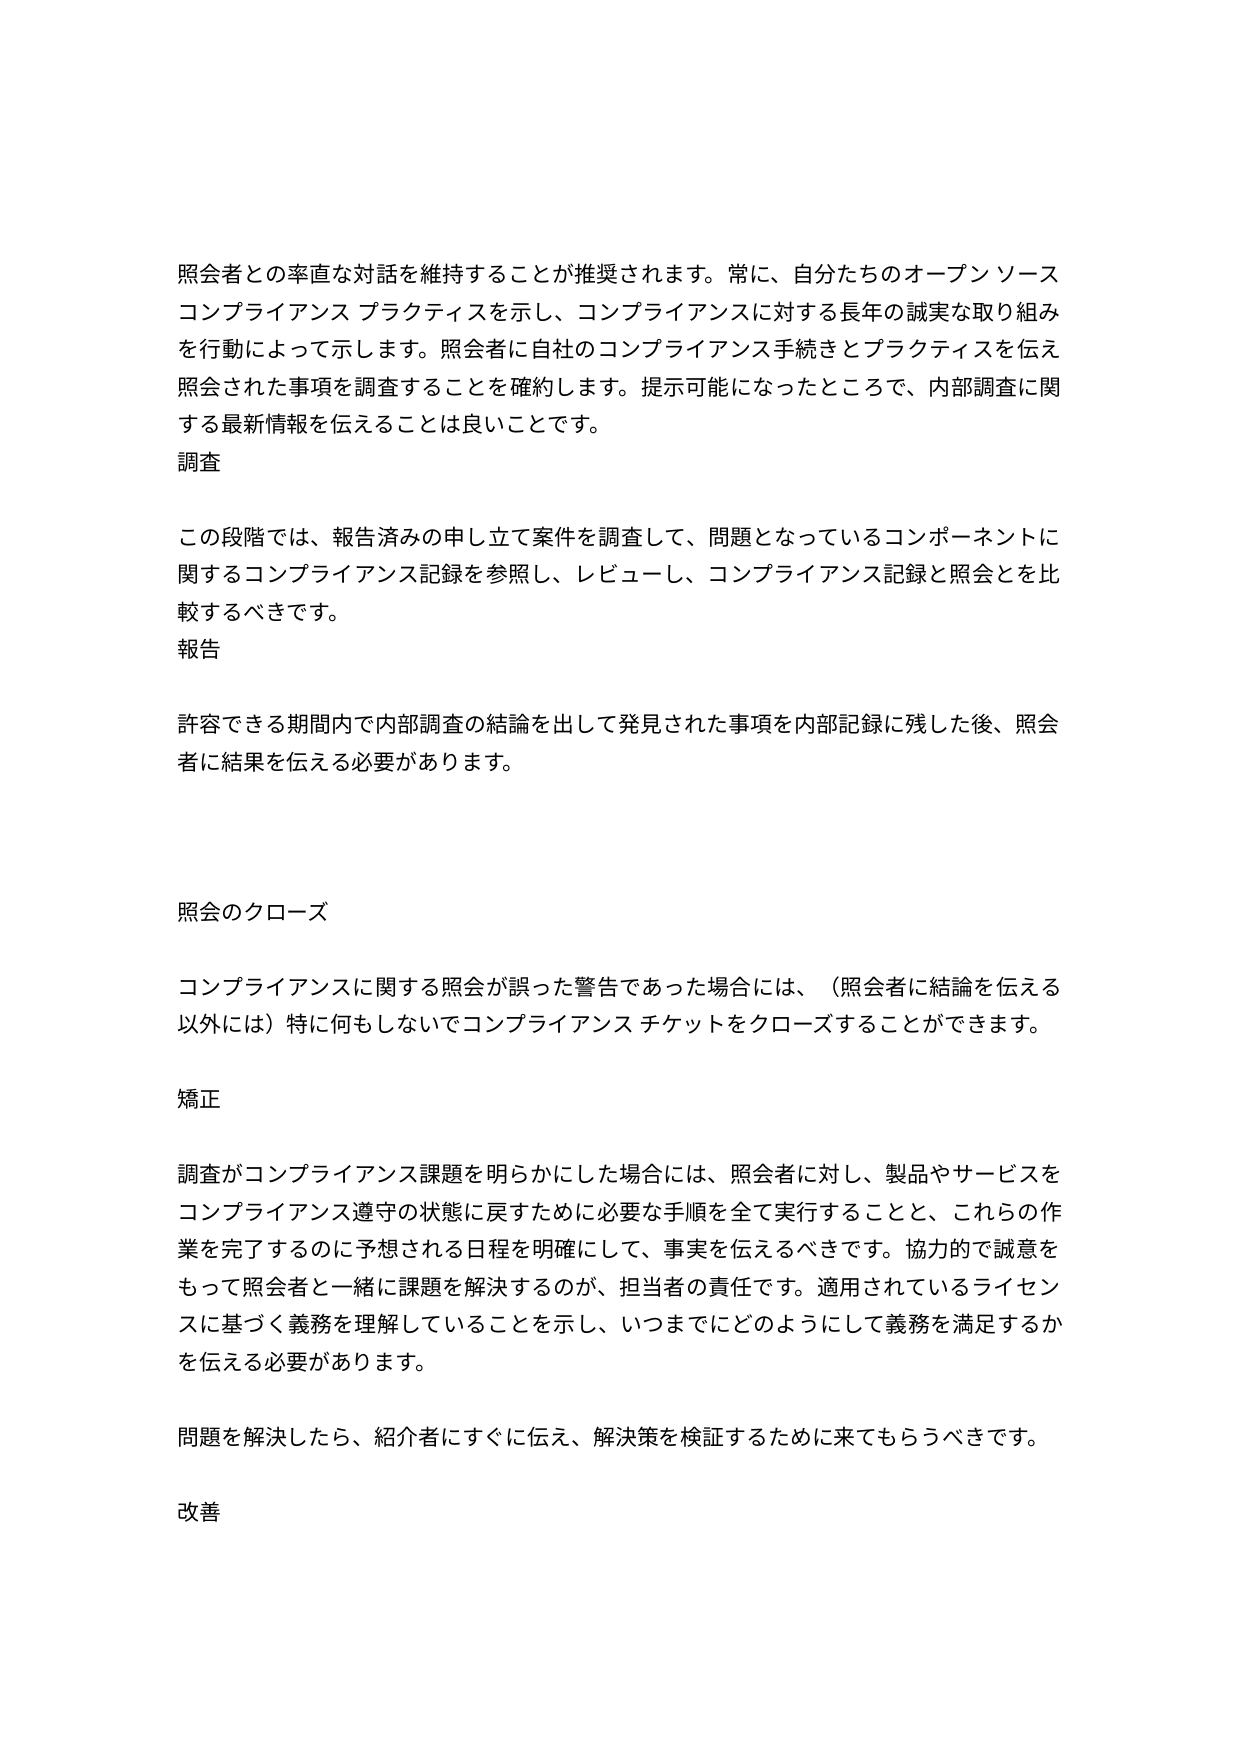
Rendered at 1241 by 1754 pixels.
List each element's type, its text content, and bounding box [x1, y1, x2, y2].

text 改善 [177, 1492, 1063, 1529]
text 問題を解決したら、紹介者にすぐに伝え、解決策を検証するために来てもらうべきです。 [177, 1417, 1063, 1454]
text 調査 [177, 442, 1063, 479]
text 矯正 [177, 1079, 1063, 1117]
text 調査がコンプライアンス課題を明らかにした場合には、照会者に対し、製品やサービスをコンプライアンス遵守の状態に戻すために必要な手順を全て実行することと、これらの作業を完了するのに予想される日程を明確にして、事実を伝えるべきです。協力的で誠意をもって照会者と一緒に課題を解決するのが、担当者の責任です。適用されているライセンスに基づく義務を理解していることを示し、いつまでにどのようにして義務を満足するかを伝える必要があります。 [177, 1154, 1063, 1379]
text 照会のクローズ [177, 892, 1063, 929]
text 許容できる期間内で内部調査の結論を出して発見された事項を内部記録に残した後、照会者に結果を伝える必要があります。 [177, 704, 1063, 779]
text 報告 [177, 629, 1063, 667]
text コンプライアンスに関する照会が誤った警告であった場合には、（照会者に結論を伝える以外には）特に何もしないでコンプライアンス チケットをクローズすることができます。 [177, 967, 1063, 1042]
text 照会者との率直な対話を維持することが推奨されます。常に、自分たちのオープン ソース コンプライアンス プラクティスを示し、コンプライアンスに対する長年の誠実な取り組みを行動によって示します。照会者に自社のコンプライアンス手続きとプラクティスを伝え、照会された事項を調査することを確約します。提示可能になったところで、内部調査に関する最新情報を伝えることは良いことです。 [177, 254, 1063, 442]
text この段階では、報告済みの申し立て案件を調査して、問題となっているコンポーネントに関するコンプライアンス記録を参照し、レビューし、コンプライアンス記録と照会とを比較するべきです。 [177, 517, 1063, 629]
